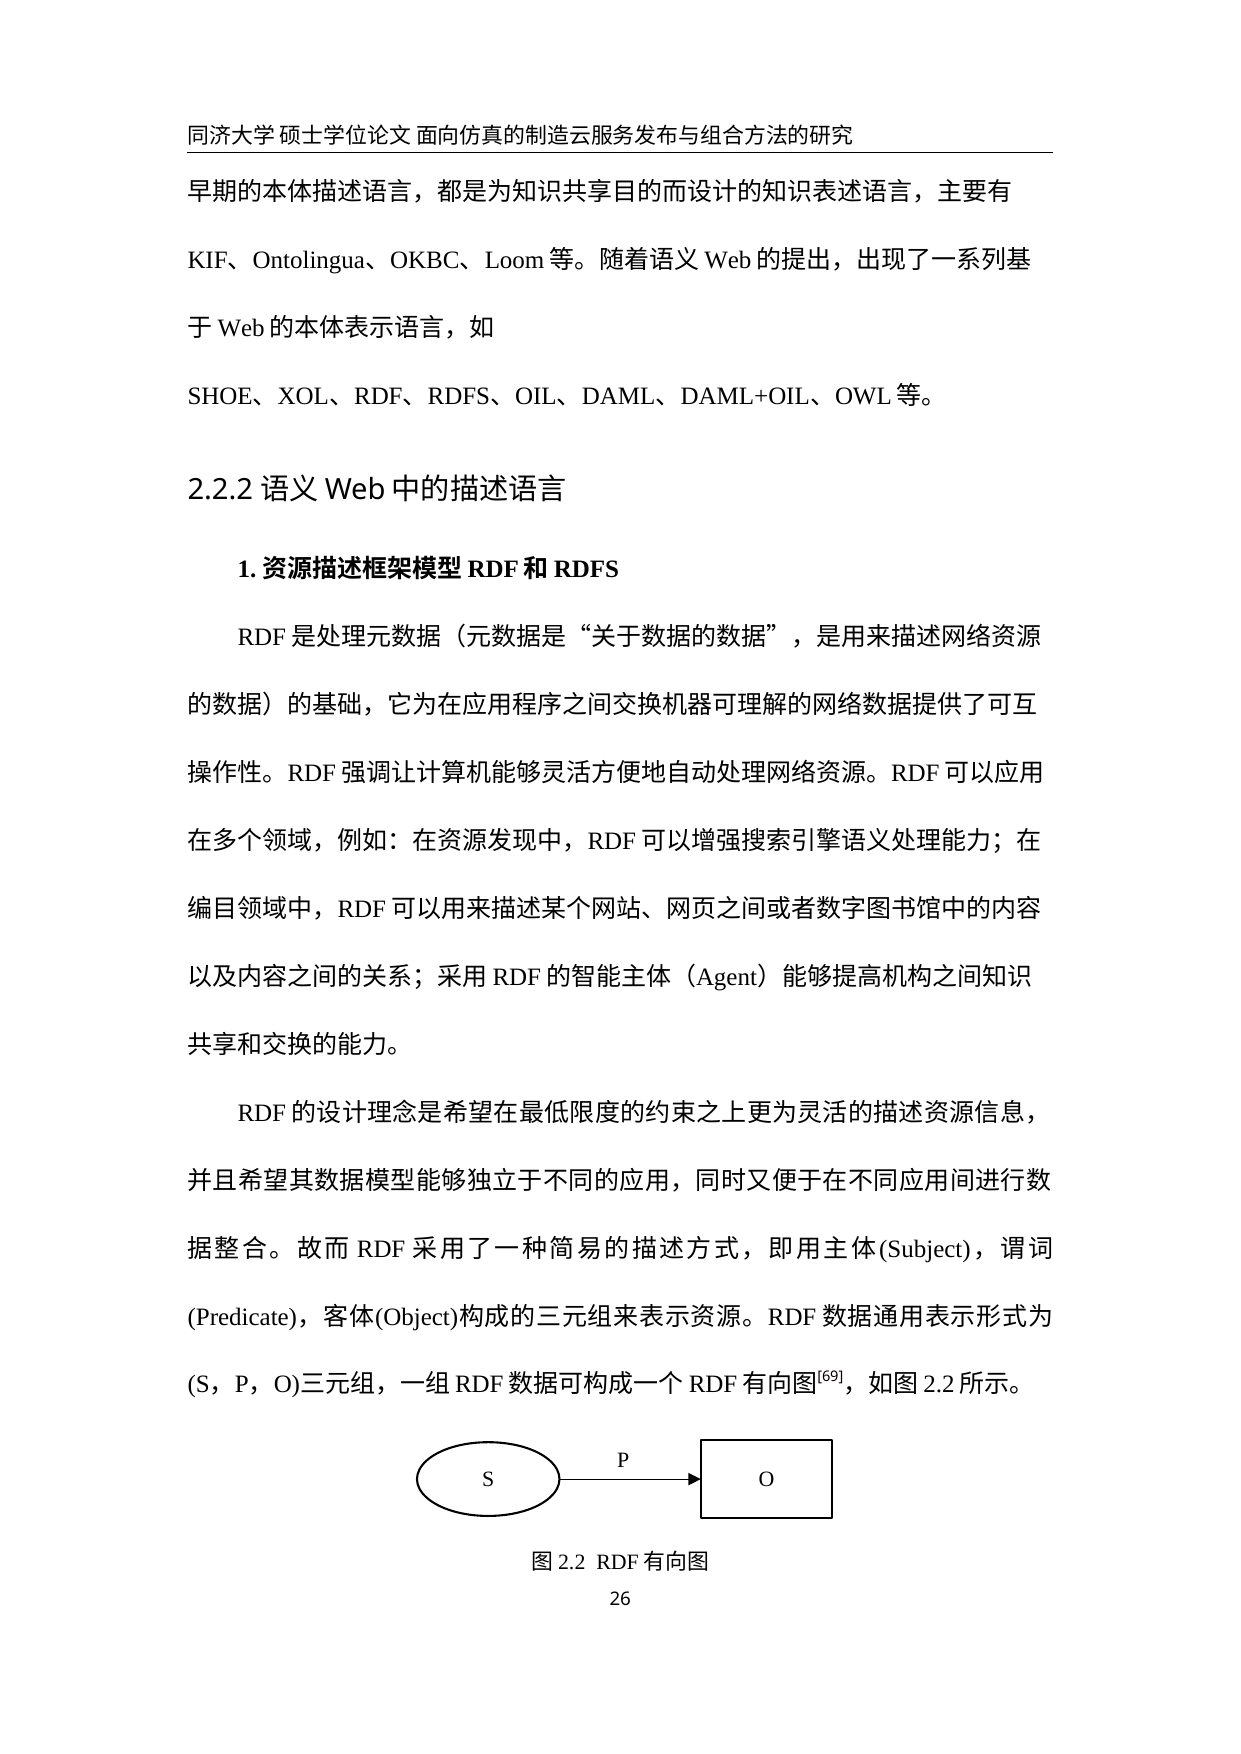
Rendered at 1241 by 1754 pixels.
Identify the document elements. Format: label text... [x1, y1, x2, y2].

text RDF是处理元数据（元数据是“关于数据的数据”，是用来描述网络资源的数据）的基础，它为在应用程序之间交换机器可理解的网络数据提供了可互操作性。RDF强调让计算机能够灵活方便地自动处理网络资源。RDF可以应用在多个领域，例如：在资源发现中，RDF可以增强搜索引擎语义处理能力；在编目领域中，RDF可以用来描述某个网站、网页之间或者数字图书馆中的内容以及内容之间的关系；采用RDF的智能主体（Agent）能够提高机构之间知识共享和交换的能力。 [187, 601, 1053, 1076]
text 图2.2 RDF有向图 [187, 1543, 1053, 1577]
subtitle 2.2.2 语义Web中的描述语言 [187, 453, 1053, 521]
text 1. 资源描述框架模型RDF和RDFS [187, 533, 1053, 601]
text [187, 156, 1053, 428]
text RDF的设计理念是希望在最低限度的约束之上更为灵活的描述资源信息，并且希望其数据模型能够独立于不同的应用，同时又便于在不同应用间进行数据整合。故而RDF采用了一种简易的描述方式，即用主体(Subject)，谓词(Predicate)，客体(Object)构成的三元组来表示资源。RDF数据通用表示形式为(S，P，O)三元组，一组RDF数据可构成一个RDF有向图[69]，如图2.2所示。 [187, 1076, 1053, 1416]
